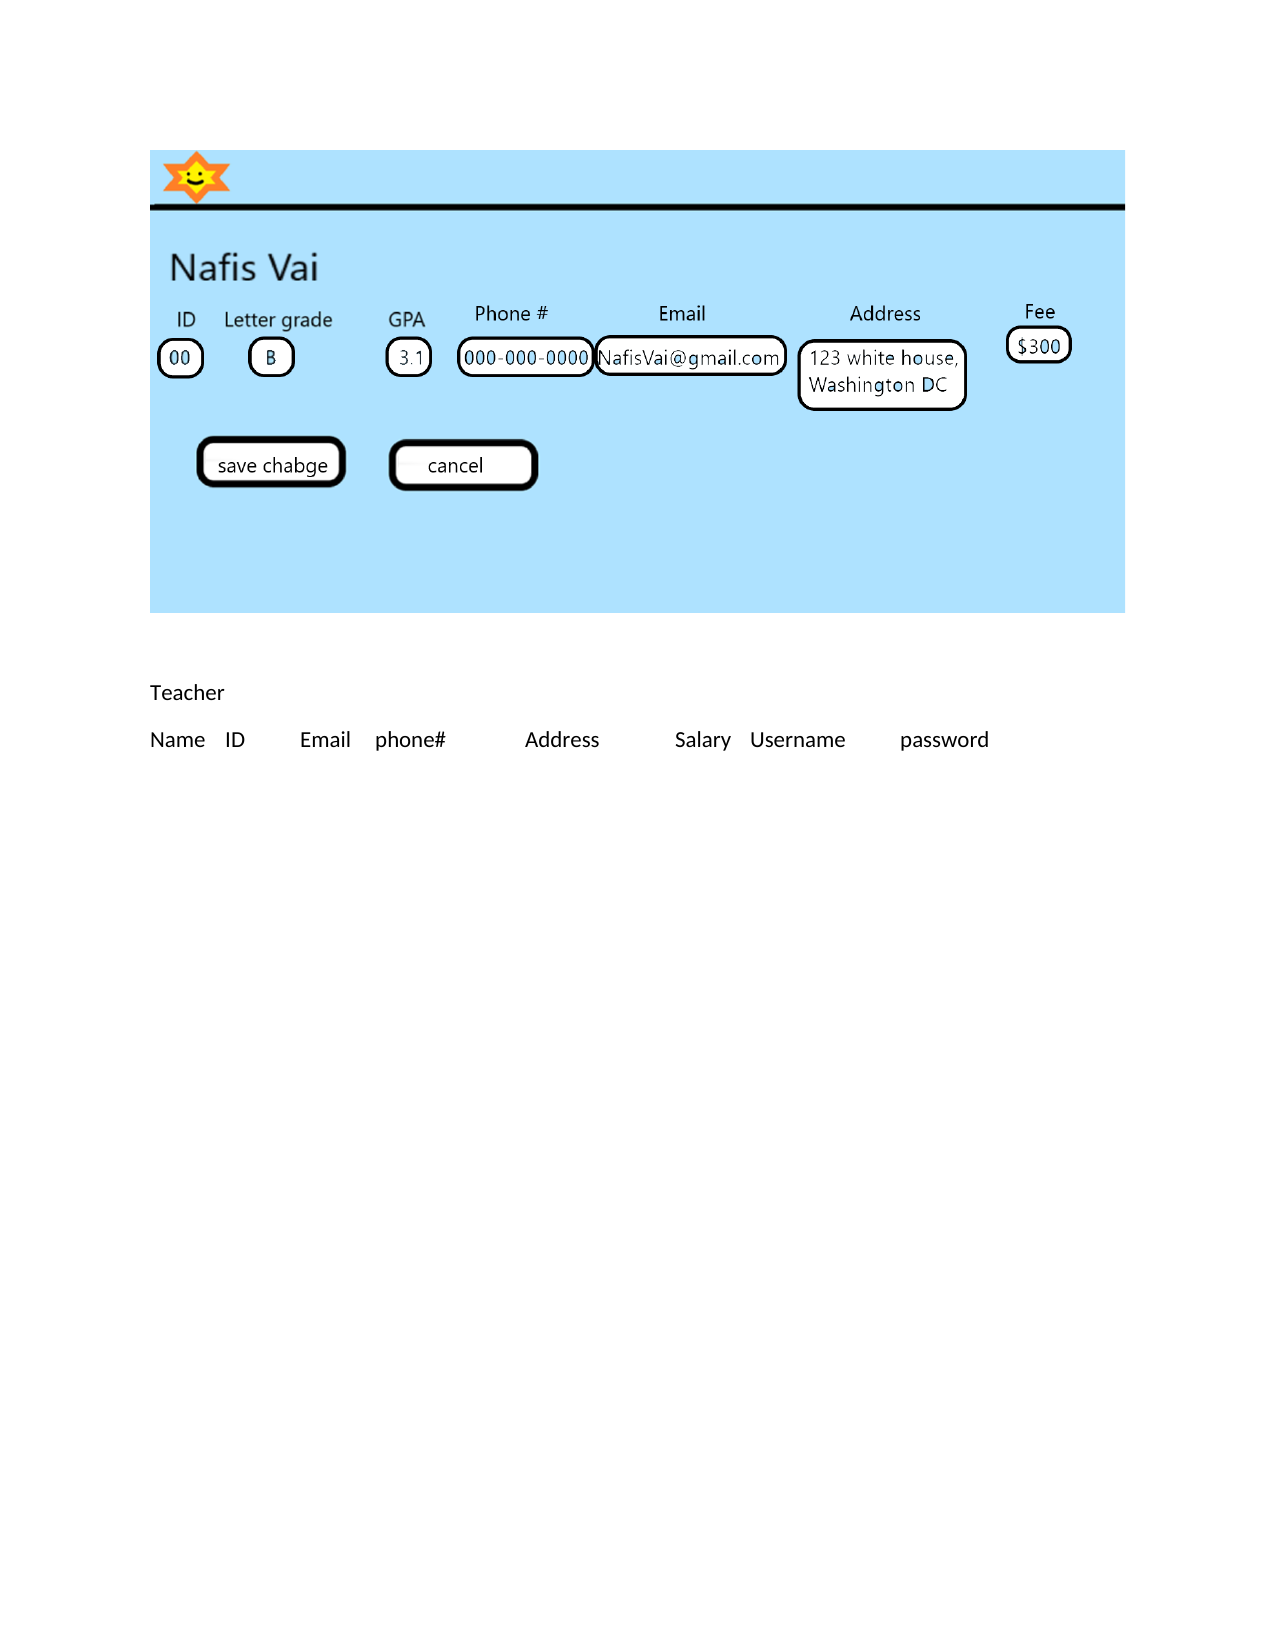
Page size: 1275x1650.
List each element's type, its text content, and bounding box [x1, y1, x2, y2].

text Teacher [150, 678, 1125, 706]
picture [150, 150, 1125, 613]
text Name ID Email phone# Address Salary Username password [150, 725, 1125, 753]
